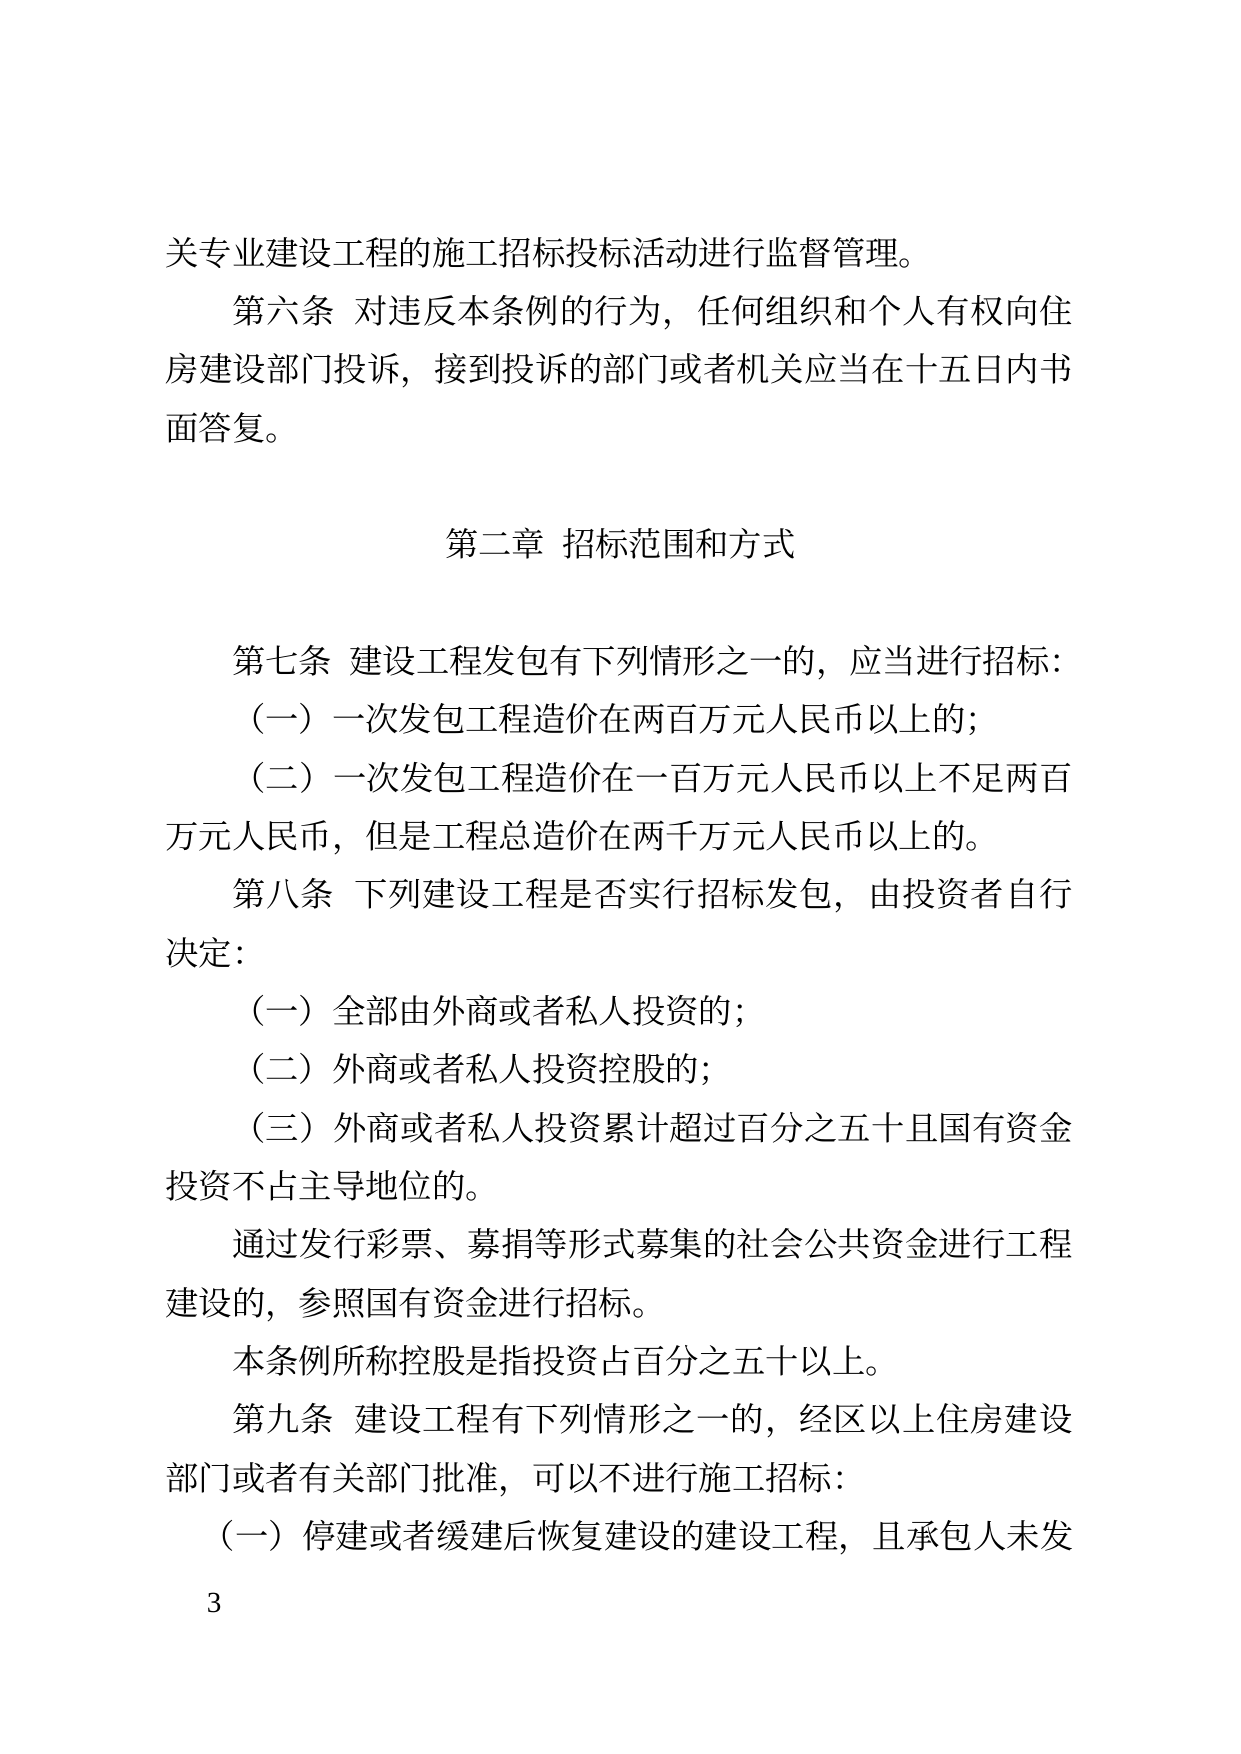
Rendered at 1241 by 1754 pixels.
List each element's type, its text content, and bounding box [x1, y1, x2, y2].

text （一）全部由外商或者私人投资的； [165, 977, 1075, 1035]
text 第七条 建设工程发包有下列情形之一的，应当进行招标： [165, 627, 1075, 685]
text 本条例所称控股是指投资占百分之五十以上。 [165, 1327, 1075, 1385]
text （二）一次发包工程造价在一百万元人民币以上不足两百万元人民币，但是工程总造价在两千万元人民币以上的。 [165, 743, 1075, 860]
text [165, 218, 1075, 277]
text 第八条 下列建设工程是否实行招标发包，由投资者自行决定： [165, 860, 1075, 977]
text 通过发行彩票、募捐等形式募集的社会公共资金进行工程建设的，参照国有资金进行招标。 [165, 1210, 1075, 1327]
text （一）一次发包工程造价在两百万元人民币以上的； [165, 685, 1075, 743]
text 第六条 对违反本条例的行为，任何组织和个人有权向住房建设部门投诉，接到投诉的部门或者机关应当在十五日内书面答复。 [165, 277, 1075, 452]
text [165, 1502, 1075, 1560]
text 第九条 建设工程有下列情形之一的，经区以上住房建设部门或者有关部门批准，可以不进行施工招标： [165, 1385, 1075, 1502]
text （三）外商或者私人投资累计超过百分之五十且国有资金投资不占主导地位的。 [165, 1093, 1075, 1210]
text 第二章 招标范围和方式 [165, 510, 1075, 568]
text （二）外商或者私人投资控股的； [165, 1035, 1075, 1093]
